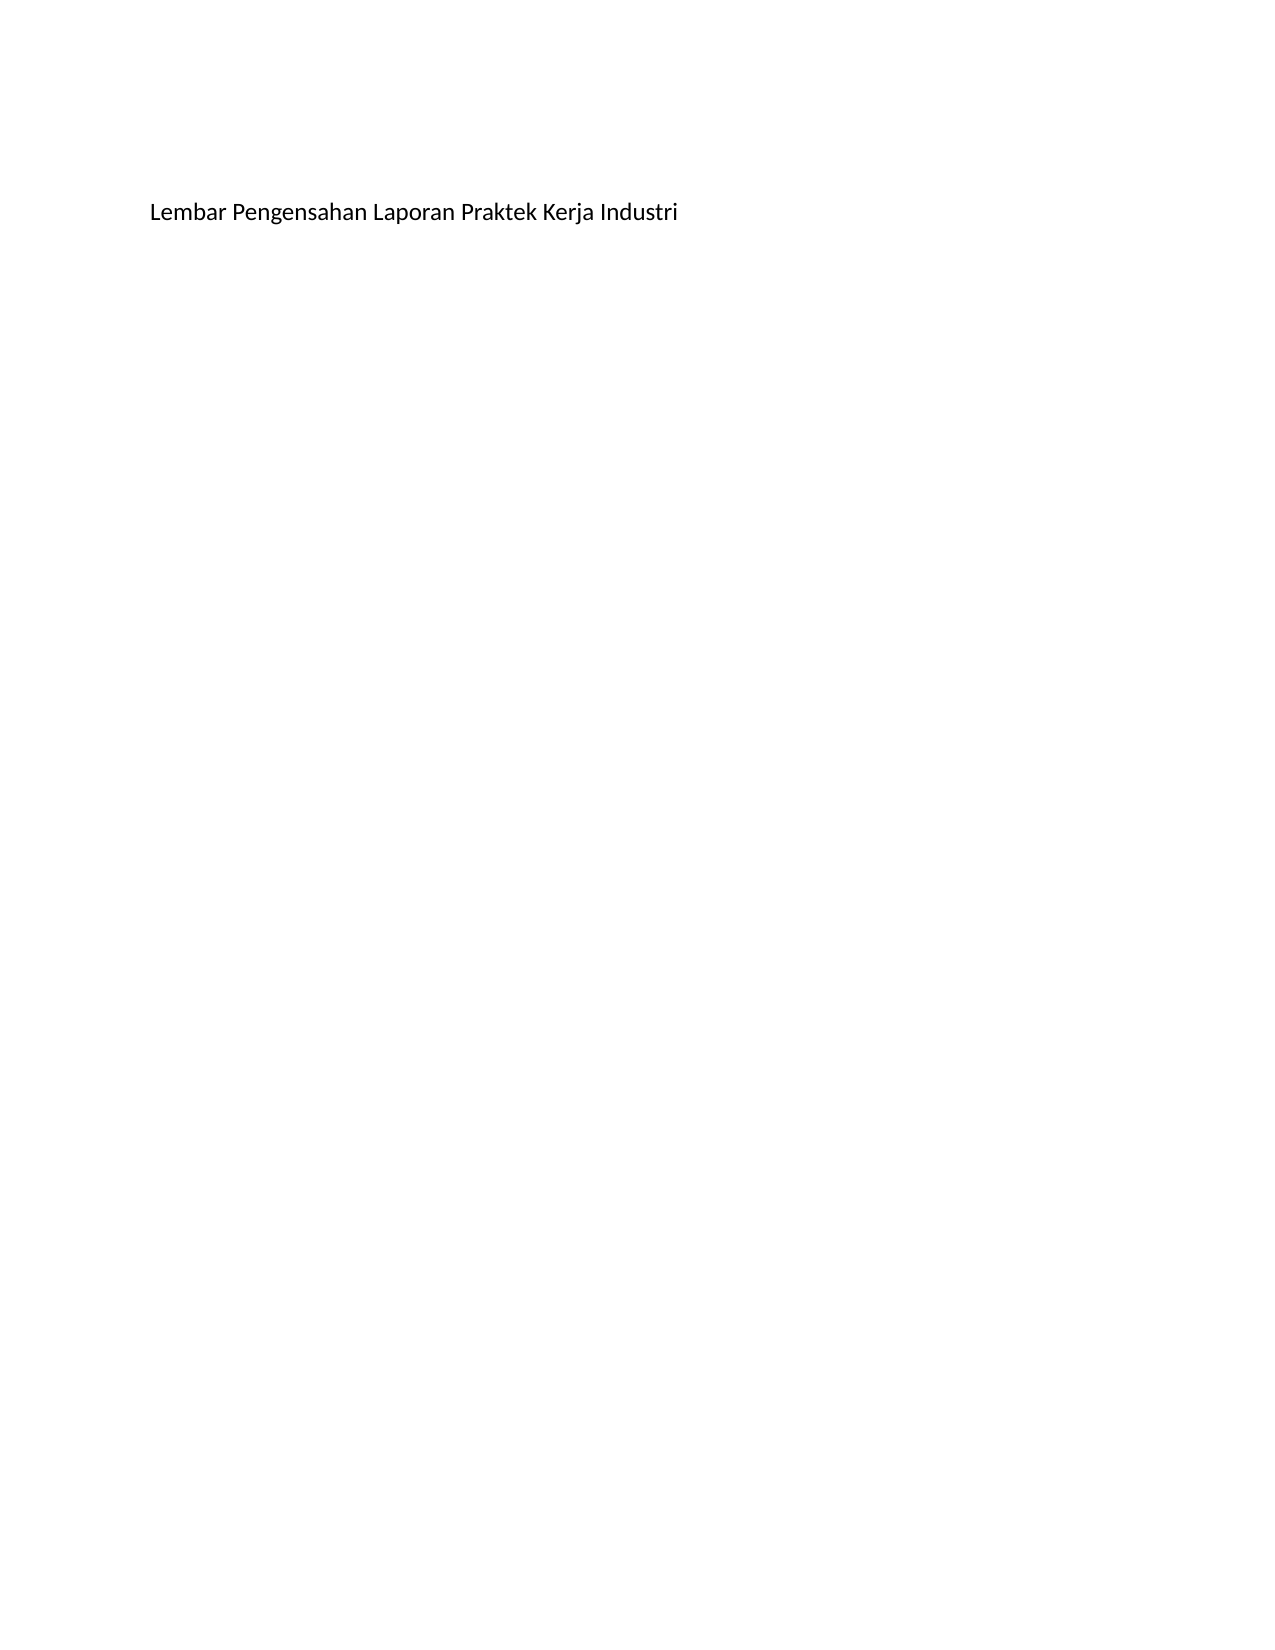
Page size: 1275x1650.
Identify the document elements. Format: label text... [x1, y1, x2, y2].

text Lembar Pengensahan Laporan Praktek Kerja Industri [150, 196, 1125, 226]
